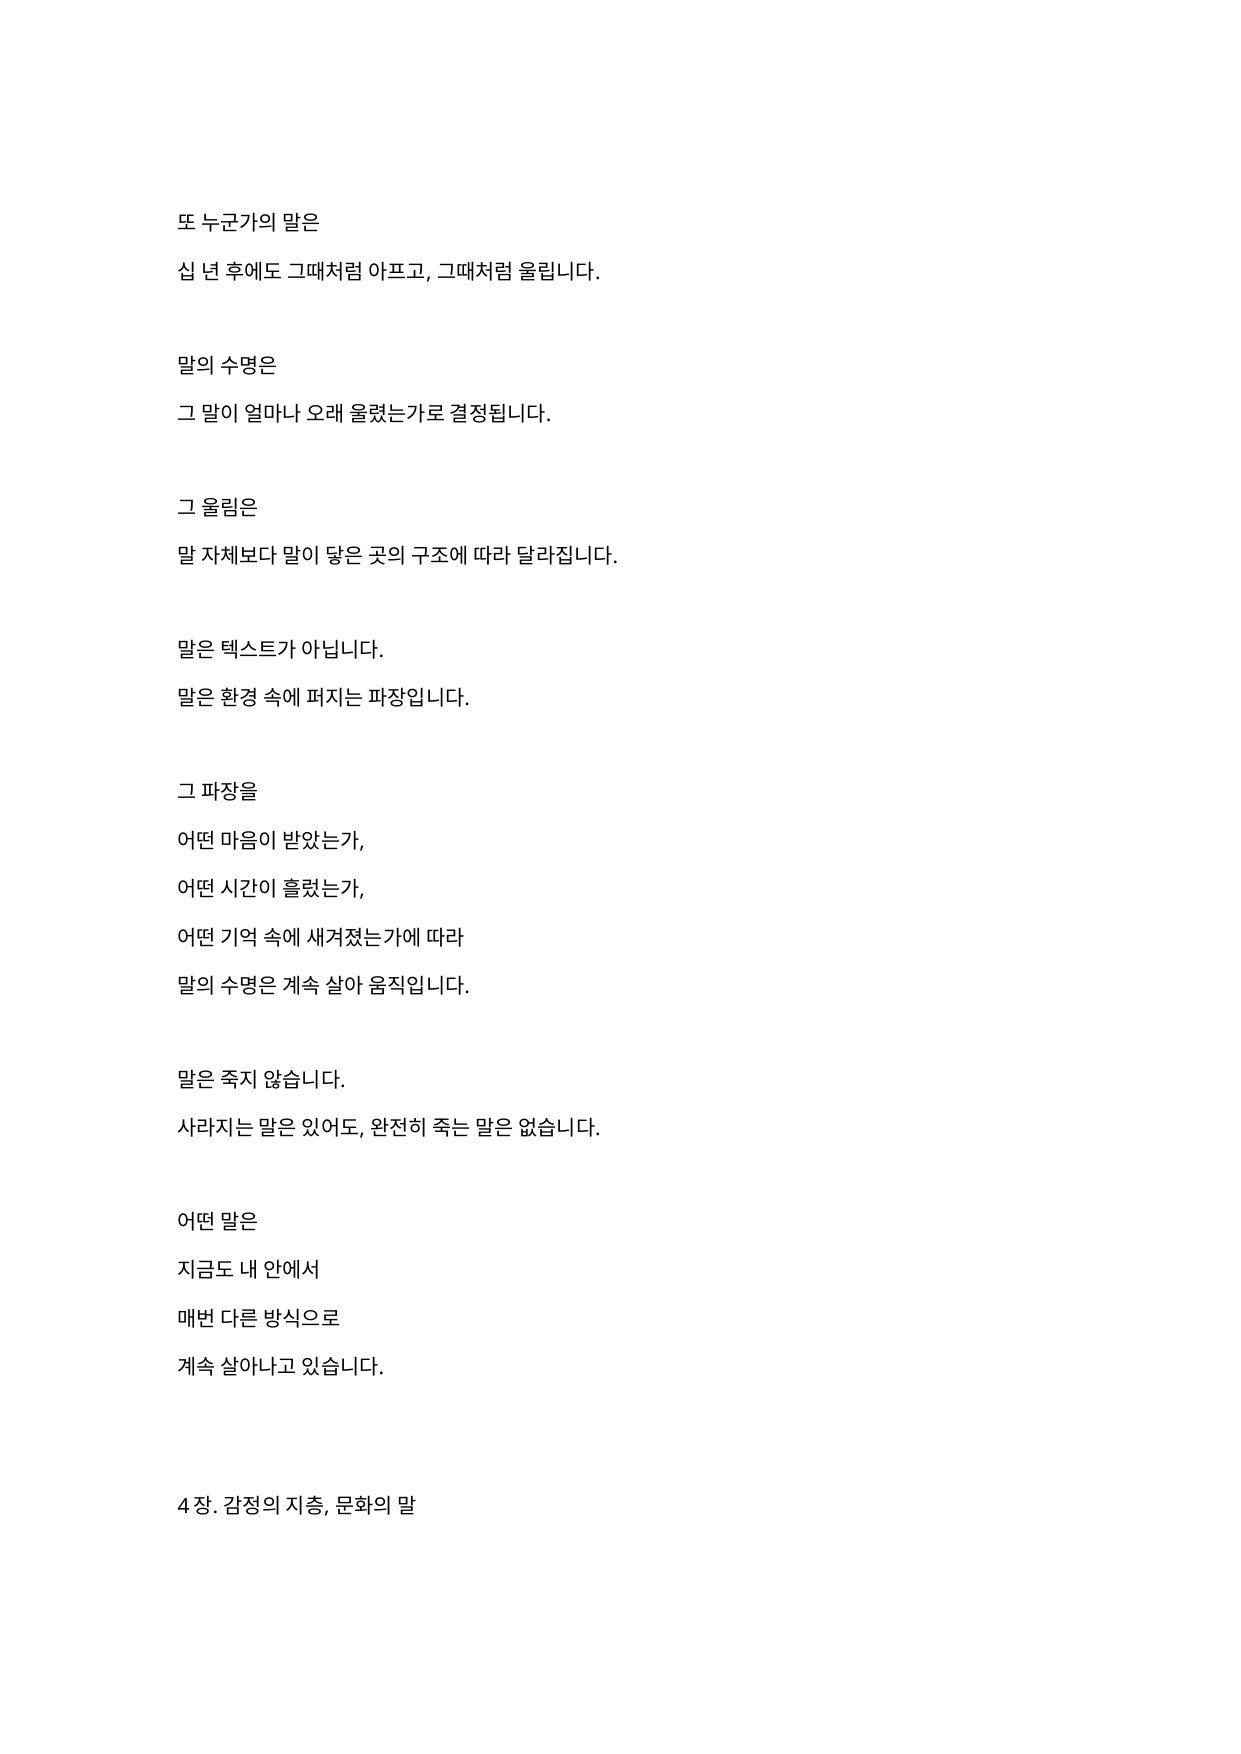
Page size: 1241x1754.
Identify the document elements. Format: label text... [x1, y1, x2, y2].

text 그 파장을 [177, 776, 1063, 806]
text 십 년 후에도 그때처럼 아프고, 그때처럼 울립니다. [177, 255, 1063, 285]
text 말은 환경 속에 퍼지는 파장입니다. [177, 682, 1063, 712]
text 어떤 기억 속에 새겨졌는가에 따라 [177, 921, 1063, 951]
text 어떤 마음이 받았는가, [177, 824, 1063, 854]
text 사라지는 말은 있어도, 완전히 죽는 말은 없습니다. [177, 1111, 1063, 1142]
text 말의 수명은 [177, 349, 1063, 379]
text 계속 살아나고 있습니다. [177, 1350, 1063, 1381]
text 말의 수명은 계속 살아 움직입니다. [177, 969, 1063, 999]
text 어떤 시간이 흘렀는가, [177, 872, 1063, 903]
text 말 자체보다 말이 닿은 곳의 구조에 따라 달라집니다. [177, 539, 1063, 570]
text 말은 죽지 않습니다. [177, 1063, 1063, 1093]
text 4장. 감정의 지층, 문화의 말 [177, 1489, 1063, 1520]
text 매번 다른 방식으로 [177, 1302, 1063, 1332]
text 어떤 말은 [177, 1205, 1063, 1235]
text 그 말이 얼마나 오래 울렸는가로 결정됩니다. [177, 397, 1063, 427]
text 또 누군가의 말은 [177, 207, 1063, 237]
text 그 울림은 [177, 491, 1063, 521]
text 지금도 내 안에서 [177, 1253, 1063, 1284]
text 말은 텍스트가 아닙니다. [177, 633, 1063, 663]
